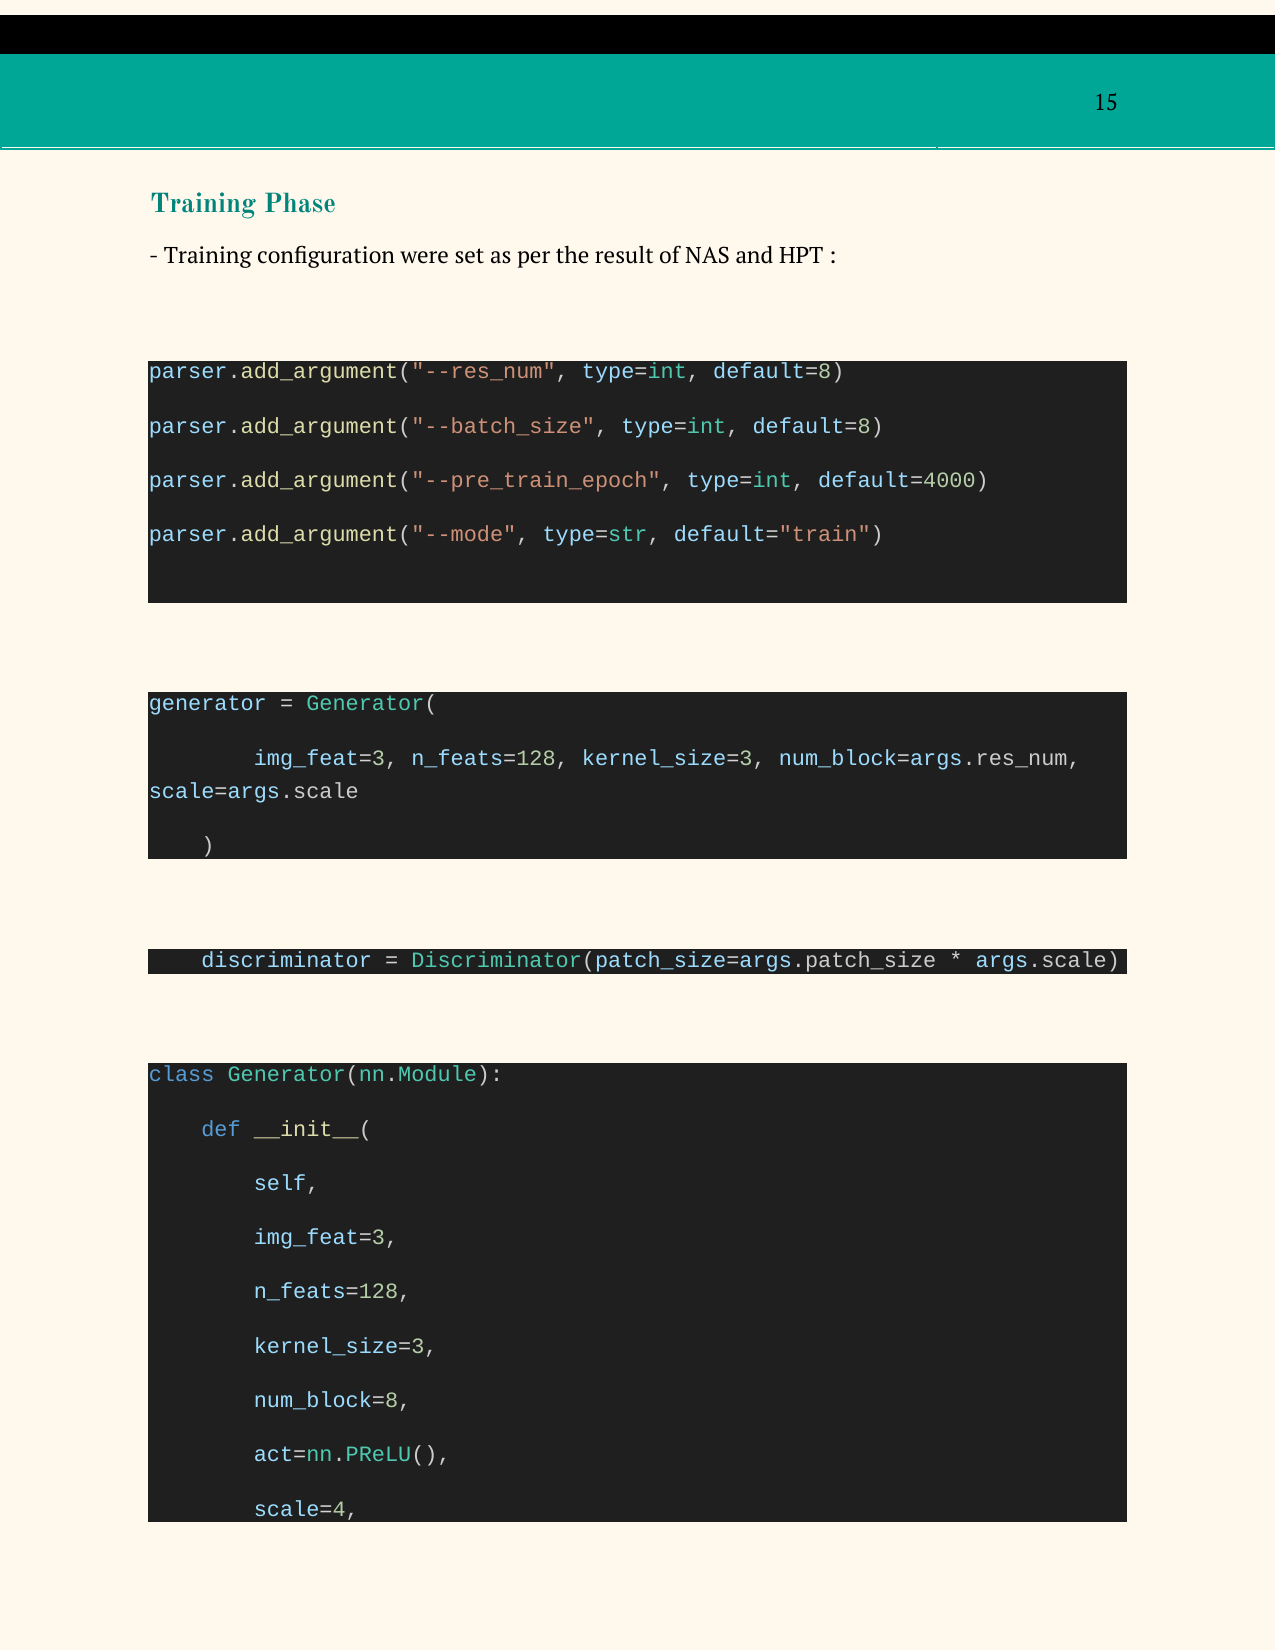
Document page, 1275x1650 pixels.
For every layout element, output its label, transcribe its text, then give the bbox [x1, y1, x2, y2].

text num_block=8, [148, 1389, 1127, 1414]
text img_feat=3, [148, 1226, 1127, 1251]
text n_feats=128, [148, 1281, 1127, 1305]
text kernel_size=3, [148, 1335, 1127, 1360]
subtitle Training Phase [150, 186, 1044, 219]
text self, [148, 1172, 1127, 1197]
text img_feat=3, n_feats=128, kernel_size=3, num_block=args.res_num, scale=args.scale [148, 747, 1127, 805]
text parser.add_argument("--mode", type=str, default="train") [148, 523, 1127, 548]
text def __init__( [148, 1118, 1127, 1143]
text discriminator = Discriminator(patch_size=args.patch_size * args.scale) [148, 949, 1127, 974]
text scale=4, [148, 1498, 1127, 1522]
text parser.add_argument("--batch_size", type=int, default=8) [148, 415, 1127, 440]
text generator = Generator( [148, 692, 1127, 717]
text ) [148, 834, 1127, 859]
text class Generator(nn.Module): [148, 1063, 1127, 1088]
text - Training configuration were set as per the result of NAS and HPT : [148, 240, 1127, 271]
text parser.add_argument("--res_num", type=int, default=8) [148, 361, 1127, 386]
text act=nn.PReLU(), [148, 1443, 1127, 1468]
text parser.add_argument("--pre_train_epoch", type=int, default=4000) [148, 469, 1127, 494]
